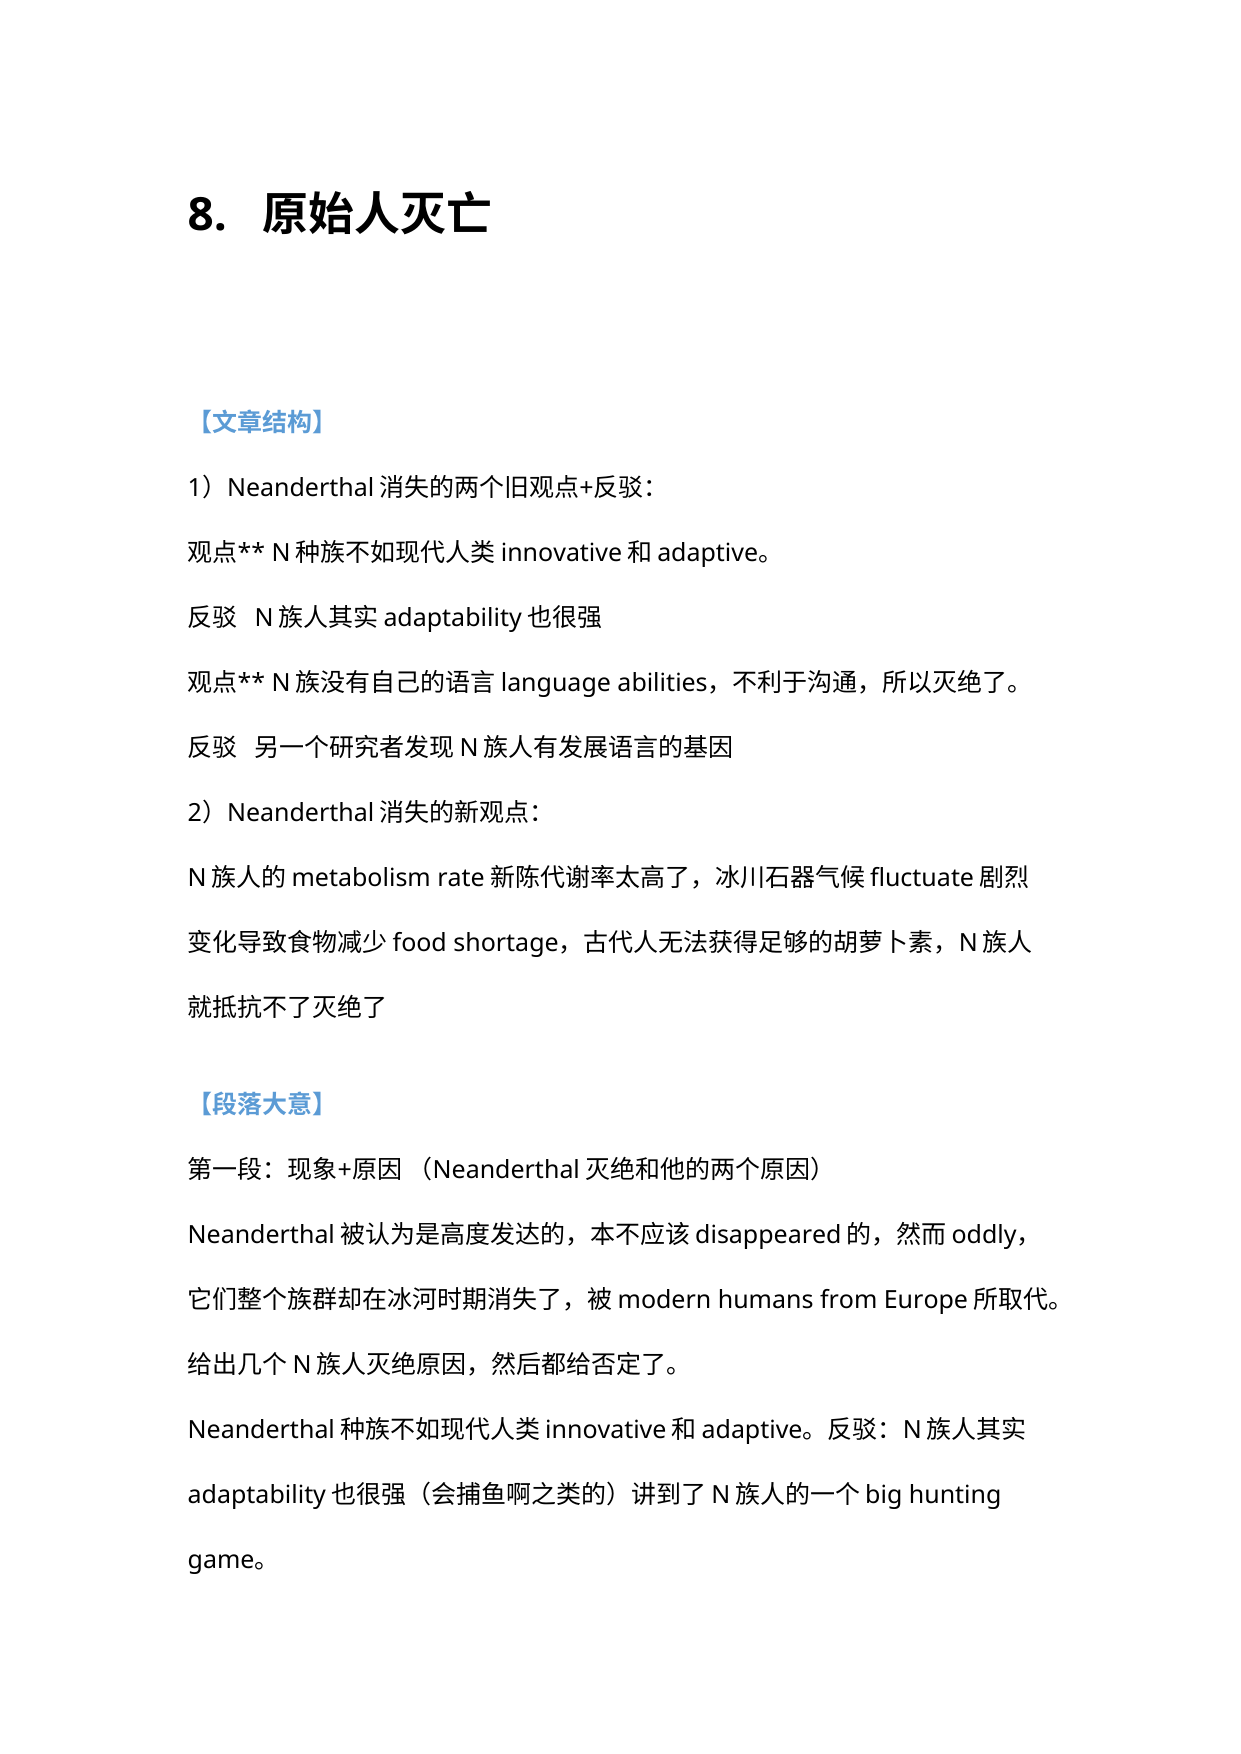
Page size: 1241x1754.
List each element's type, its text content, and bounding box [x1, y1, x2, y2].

list 【段落大意】 [187, 1070, 1053, 1135]
text 1）Neanderthal消失的两个旧观点+反驳： [187, 453, 1053, 518]
text 观点** N族没有自己的语言language abilities，不利于沟通，所以灭绝了。 [187, 648, 1053, 713]
text 第一段：现象+原因 （Neanderthal灭绝和他的两个原因） [187, 1135, 1053, 1200]
subtitle 原始人灭亡 [187, 162, 1053, 259]
text Neanderthal被认为是高度发达的，本不应该disappeared的，然而oddly，它们整个族群却在冰河时期消失了，被modern humans from Europe所取代。给出几个N族人灭绝原因，然后都给否定了。 [187, 1200, 1053, 1395]
text 反驳 N族人其实adaptability也很强 [187, 583, 1053, 648]
text N族人的metabolism rate新陈代谢率太高了，冰川石器气候fluctuate剧烈变化导致食物减少food shortage，古代人无法获得足够的胡萝卜素，N族人就抵抗不了灭绝了 [187, 843, 1053, 1038]
text 2）Neanderthal消失的新观点： [187, 778, 1053, 843]
text 观点** N种族不如现代人类innovative和adaptive。 [187, 518, 1053, 583]
text Neanderthal种族不如现代人类innovative和adaptive。反驳：N族人其实adaptability也很强（会捕鱼啊之类的）讲到了N族人的一个big hunting game。 [187, 1395, 1053, 1590]
list 【文章结构】 [187, 388, 1053, 453]
text 反驳 另一个研究者发现N族人有发展语言的基因 [187, 713, 1053, 778]
